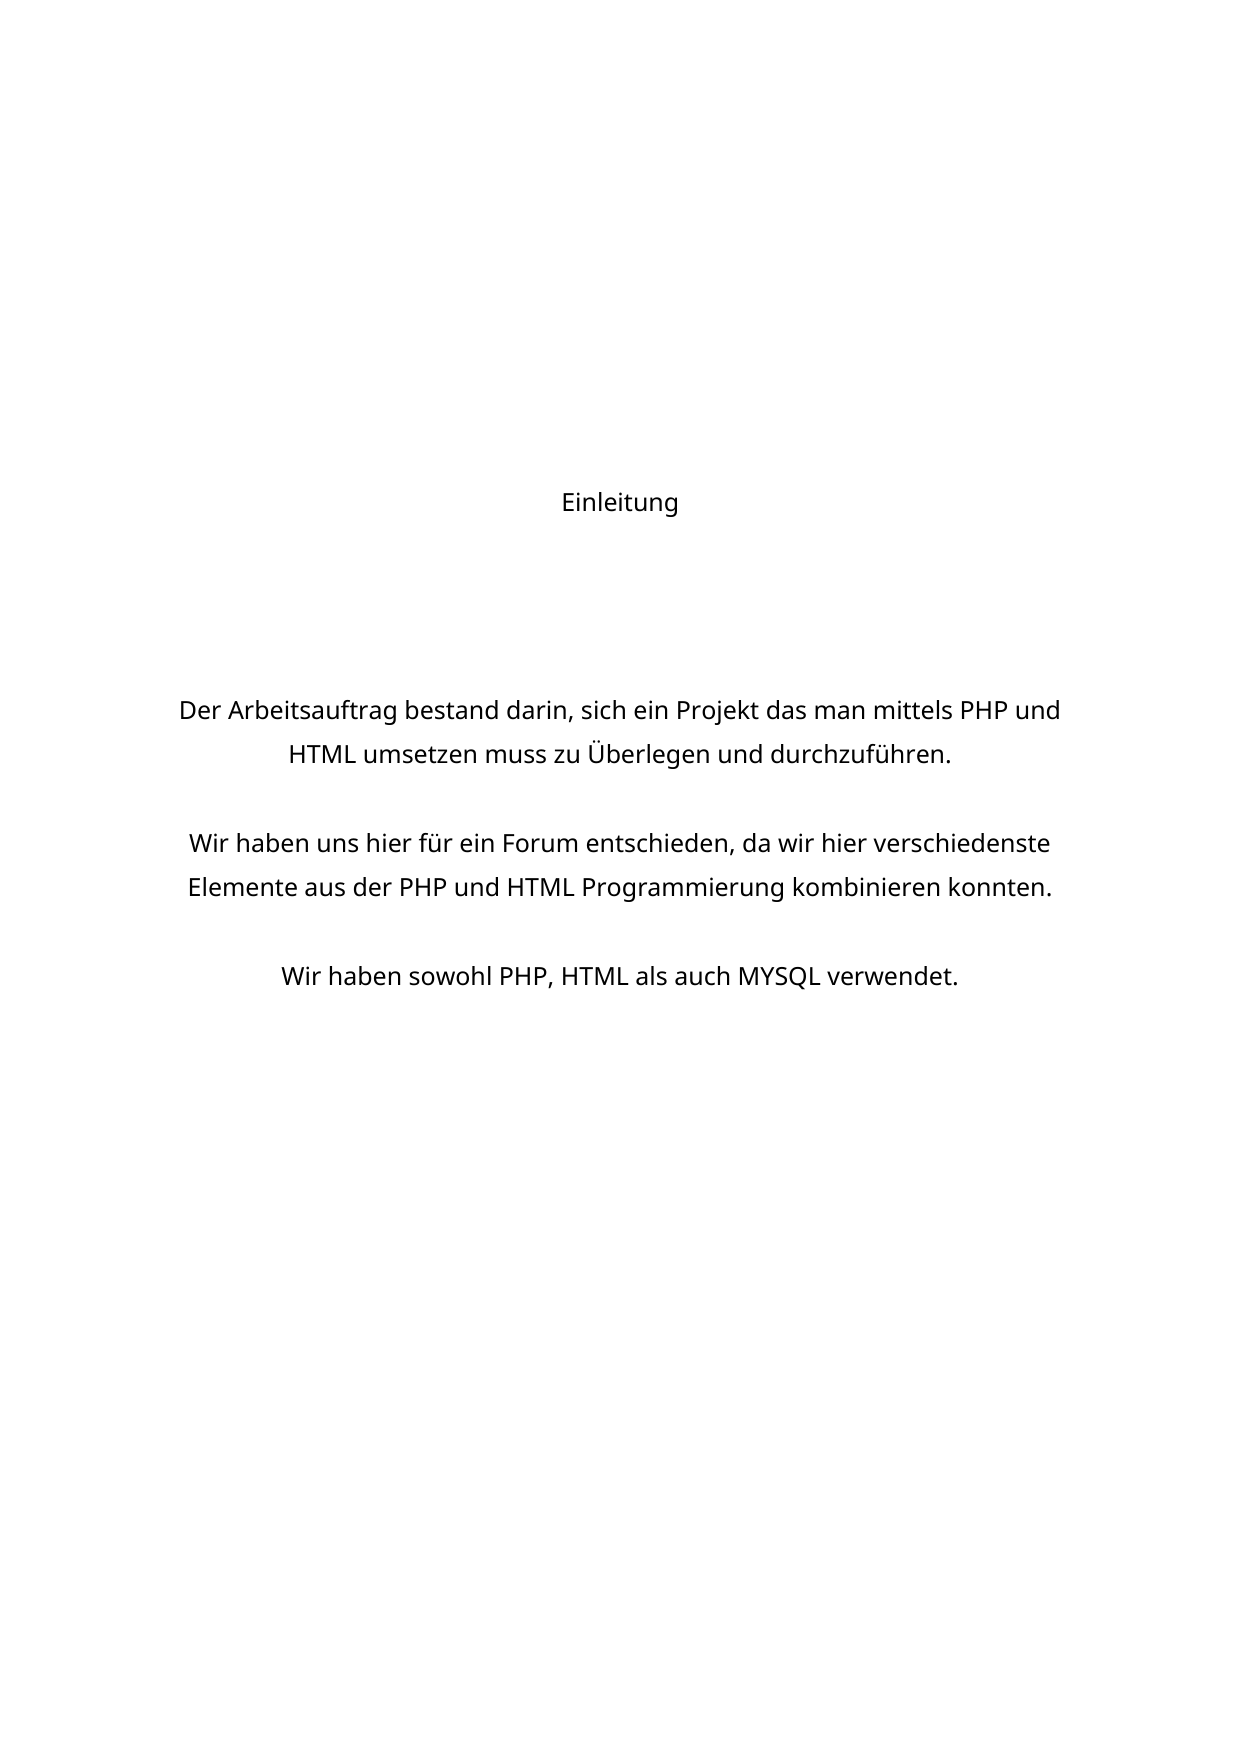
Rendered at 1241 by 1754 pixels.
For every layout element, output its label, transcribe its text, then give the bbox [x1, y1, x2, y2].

text Einleitung [150, 485, 1090, 519]
text Der Arbeitsauftrag bestand darin, sich ein Projekt das man mittels PHP und HTML umsetzen muss zu Überlegen und durchzuführen. Wir haben uns hier für ein Forum entschieden, da wir hier verschiedenste Elemente aus der PHP und HTML Programmierung kombinieren konnten. Wir haben sowohl PHP, HTML als auch MYSQL verwendet. [150, 693, 1090, 1302]
